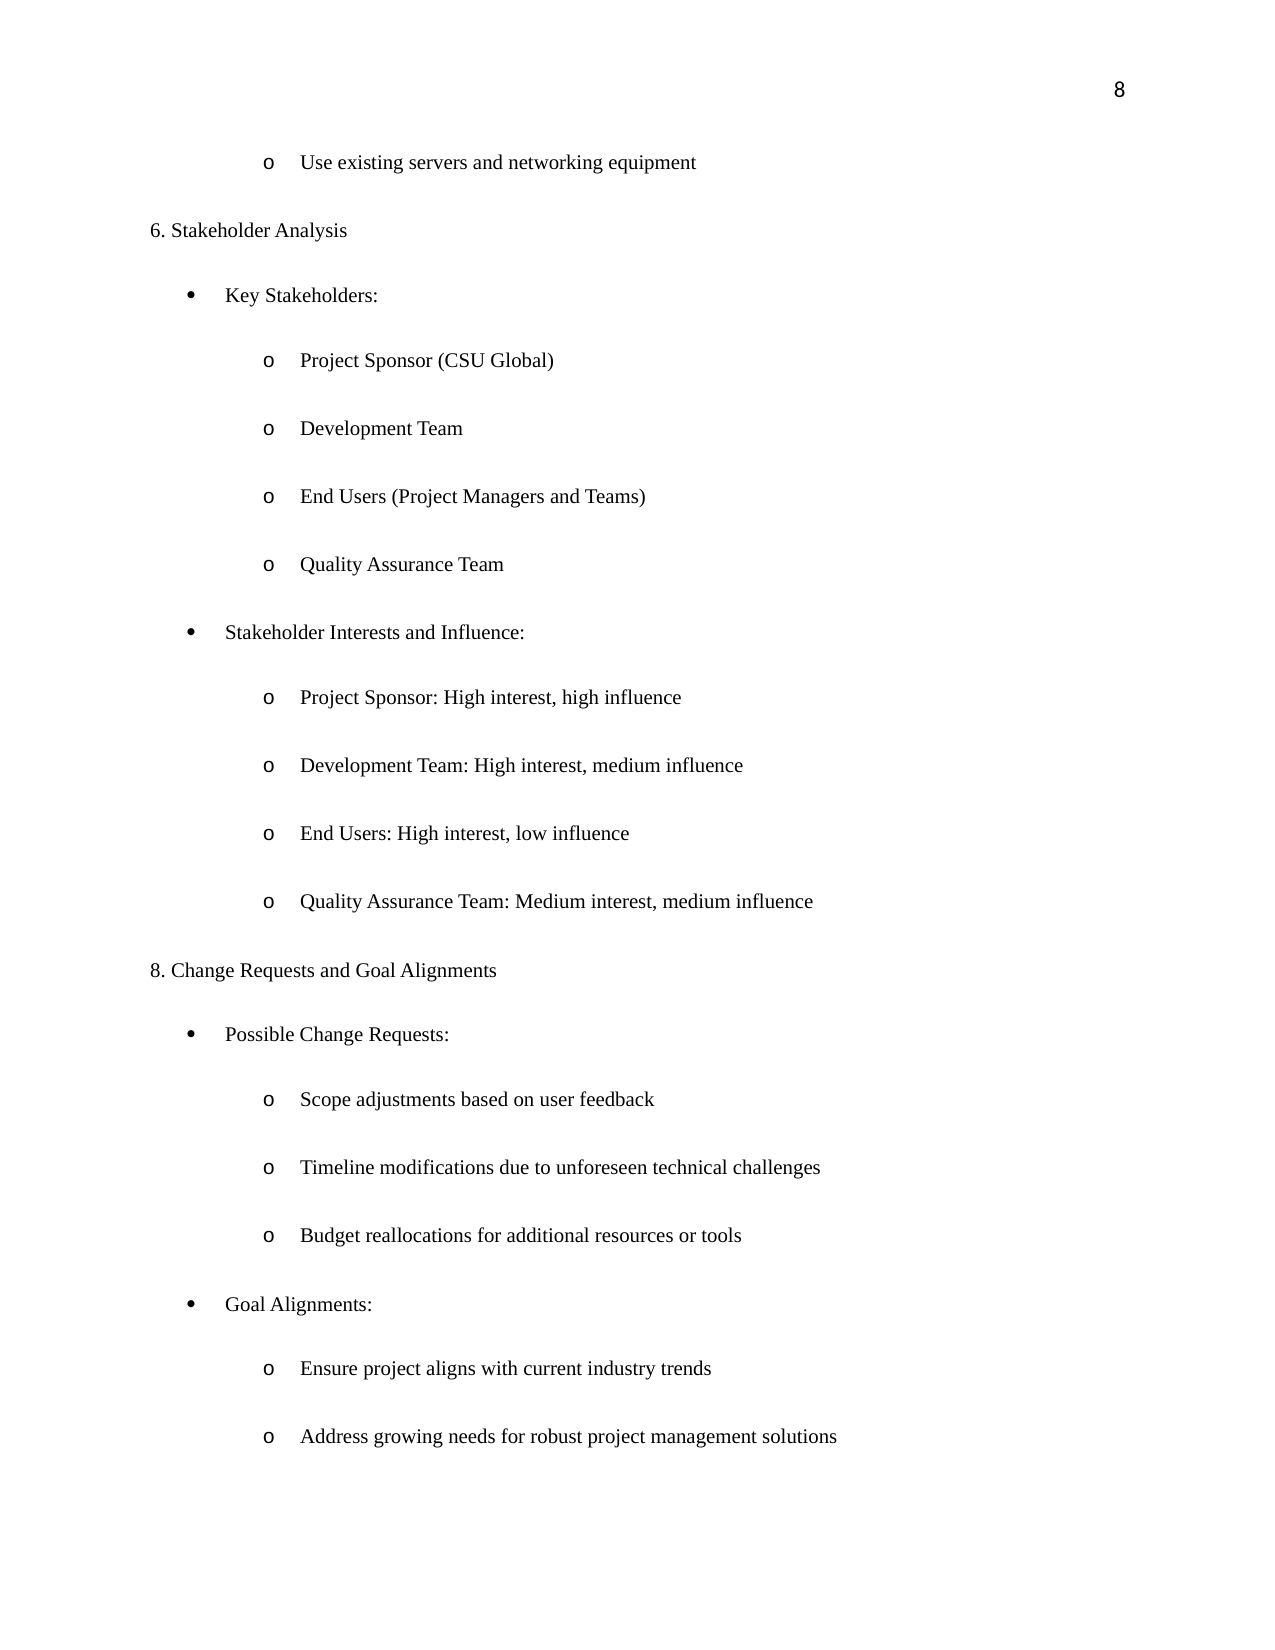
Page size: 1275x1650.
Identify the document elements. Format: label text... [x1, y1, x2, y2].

list Possible Change Requests: [187, 1022, 1125, 1046]
list Scope adjustments based on user feedback [262, 1087, 1125, 1113]
text 8. Change Requests and Goal Alignments [150, 957, 1125, 982]
list Stakeholder Interests and Influence: [187, 620, 1125, 644]
list Goal Alignments: [187, 1291, 1125, 1316]
list Budget reallocations for additional resources or tools [262, 1223, 1125, 1249]
list Timeline modifications due to unforeseen technical challenges [262, 1155, 1125, 1181]
list Development Team [262, 416, 1125, 442]
list Quality Assurance Team [262, 552, 1125, 578]
list Project Sponsor: High interest, high influence [262, 685, 1125, 711]
list Development Team: High interest, medium influence [262, 753, 1125, 779]
list Address growing needs for robust project management solutions [262, 1424, 1125, 1450]
list Use existing servers and networking equipment [262, 150, 1125, 176]
list Project Sponsor (CSU Global) [262, 348, 1125, 373]
list Quality Assurance Team: Medium interest, medium influence [262, 889, 1125, 915]
list End Users: High interest, low influence [262, 821, 1125, 847]
list End Users (Project Managers and Teams) [262, 484, 1125, 510]
list Key Stakeholders: [187, 283, 1125, 307]
list Ensure project aligns with current industry trends [262, 1356, 1125, 1382]
text 6. Stakeholder Analysis [150, 218, 1125, 242]
